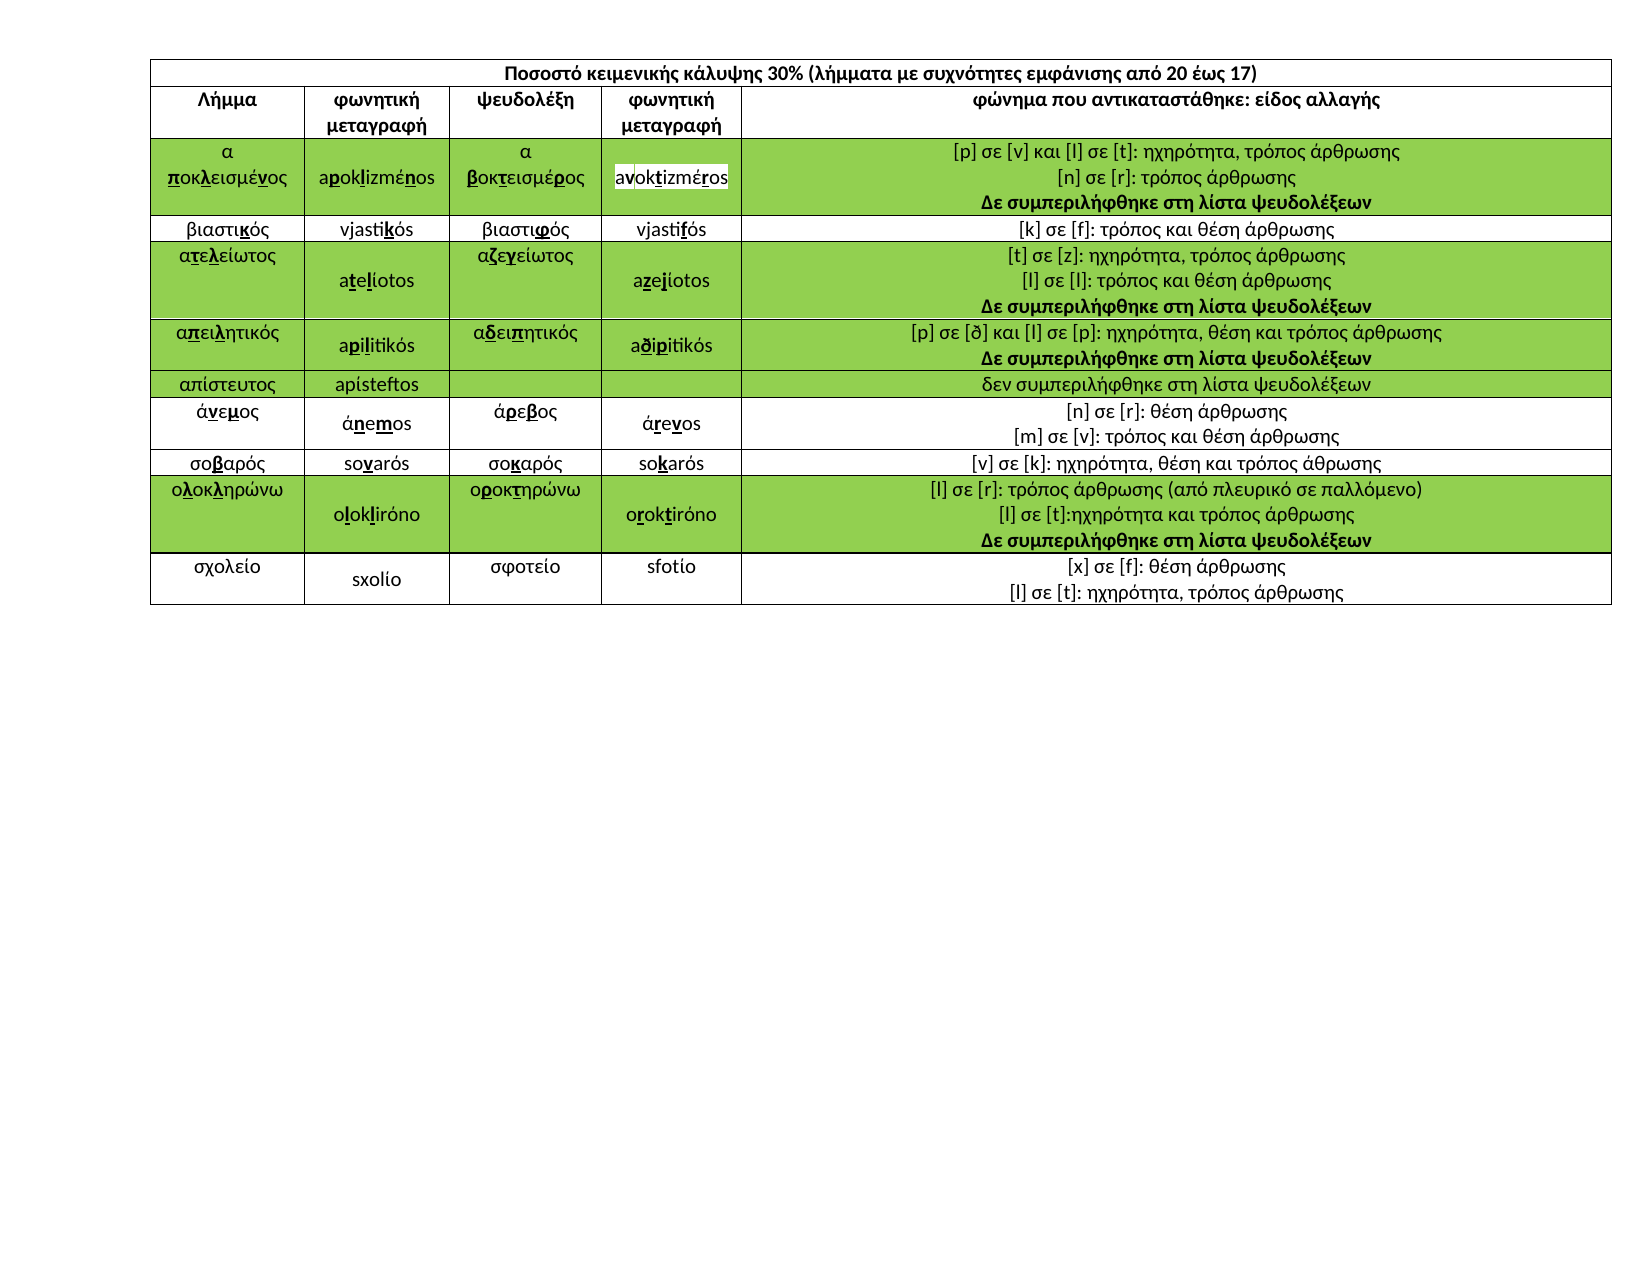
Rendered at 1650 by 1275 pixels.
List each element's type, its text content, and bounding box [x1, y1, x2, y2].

table_cell sfotίo [602, 554, 741, 604]
table_cell σχολείο [151, 554, 304, 604]
table_cell apίsteftos [305, 371, 449, 397]
table_cell vjastikόs [305, 216, 449, 241]
table_cell [n] σε [r]: θέση άρθρωσης [m] σε [v]: τρόπος και θέση άρθρωσης [742, 398, 1611, 449]
table_cell azejίotos [602, 242, 741, 318]
table_cell αποκλεισμένος [151, 139, 304, 215]
table_cell σοκαρός [450, 450, 601, 475]
table_cell avoktizmέros [602, 139, 741, 215]
table_cell apoklizmέnos [305, 139, 449, 215]
table_cell [v] σε [k]: ηχηρότητα, θέση και τρόπος άθρωσης [742, 450, 1611, 475]
table_cell σφοτείο [450, 554, 601, 604]
table_cell βιαστικός [151, 216, 304, 241]
table_cell [p] σε [v] και [l] σε [t]: ηχηρότητα, τρόπος άρθρωσης [n] σε [r]: τρόπος άρθρωσης Δε συμπεριλήφθηκε στη λίστα ψευδολέξεων [742, 139, 1611, 215]
table_cell Λήμμα [151, 87, 304, 137]
table_cell άνεμος [151, 398, 304, 449]
table_cell [x] σε [f]: θέση άρθρωσης [l] σε [t]: ηχηρότητα, τρόπος άρθρωσης [742, 554, 1611, 604]
table_cell άrevos [602, 398, 741, 449]
table_header Ποσοστό κειμενικής κάλυψης 30% (λήμματα με συχνότητες εμφάνισης από 20 έως 17) [151, 60, 1611, 86]
table_cell sxolίo [305, 554, 449, 604]
table_cell αβοκτεισμέρος [450, 139, 601, 215]
table_cell σοβαρός [151, 450, 304, 475]
table_cell aðipitikόs [602, 320, 741, 370]
table_cell [450, 371, 601, 397]
table_cell sokarόs [602, 450, 741, 475]
table_cell [t] σε [z]: ηχηρότητα, τρόπος άρθρωσης [l] σε [l]: τρόπος και θέση άρθρωσης Δε συμπεριλήφθηκε στη λίστα ψευδολέξεων [742, 242, 1611, 318]
table_cell ατελείωτος [151, 242, 304, 318]
table_cell άρεβος [450, 398, 601, 449]
table_cell δεν συμπεριλήφθηκε στη λίστα ψευδολέξεων [742, 371, 1611, 397]
table_cell βιαστιφός [450, 216, 601, 241]
table_cell απειλητικός [151, 320, 304, 370]
table_cell άnemos [305, 398, 449, 449]
table_cell ψευδολέξη [450, 87, 601, 137]
table_cell ολοκληρώνω [151, 476, 304, 552]
table_cell φωνητική μεταγραφή [305, 87, 449, 137]
table_cell [602, 371, 741, 397]
table_cell αζεγείωτος [450, 242, 601, 318]
table_cell αδειπητικός [450, 320, 601, 370]
table_cell [k] σε [f]: τρόπος και θέση άρθρωσης [742, 216, 1611, 241]
table_cell οροκτηρώνω [450, 476, 601, 552]
table_cell vjastifόs [602, 216, 741, 241]
table_cell [p] σε [ð] και [l] σε [p]: ηχηρότητα, θέση και τρόπος άρθρωσης Δε συμπεριλήφθηκε στη λίστα ψευδολέξεων [742, 320, 1611, 370]
table_cell φώνημα που αντικαταστάθηκε: είδος αλλαγής [742, 87, 1611, 137]
table_cell [l] σε [r]: τρόπος άρθρωσης (από πλευρικό σε παλλόμενο) [l] σε [t]:ηχηρότητα και τρόπος άρθρωσης Δε συμπεριλήφθηκε στη λίστα ψευδολέξεων [742, 476, 1611, 552]
table_cell atelίotos [305, 242, 449, 318]
table_cell oloklirόno [305, 476, 449, 552]
table_cell sovarόs [305, 450, 449, 475]
table_cell apilitikόs [305, 320, 449, 370]
table_cell oroktirόno [602, 476, 741, 552]
table_cell απίστευτος [151, 371, 304, 397]
table_cell φωνητική μεταγραφή [602, 87, 741, 137]
